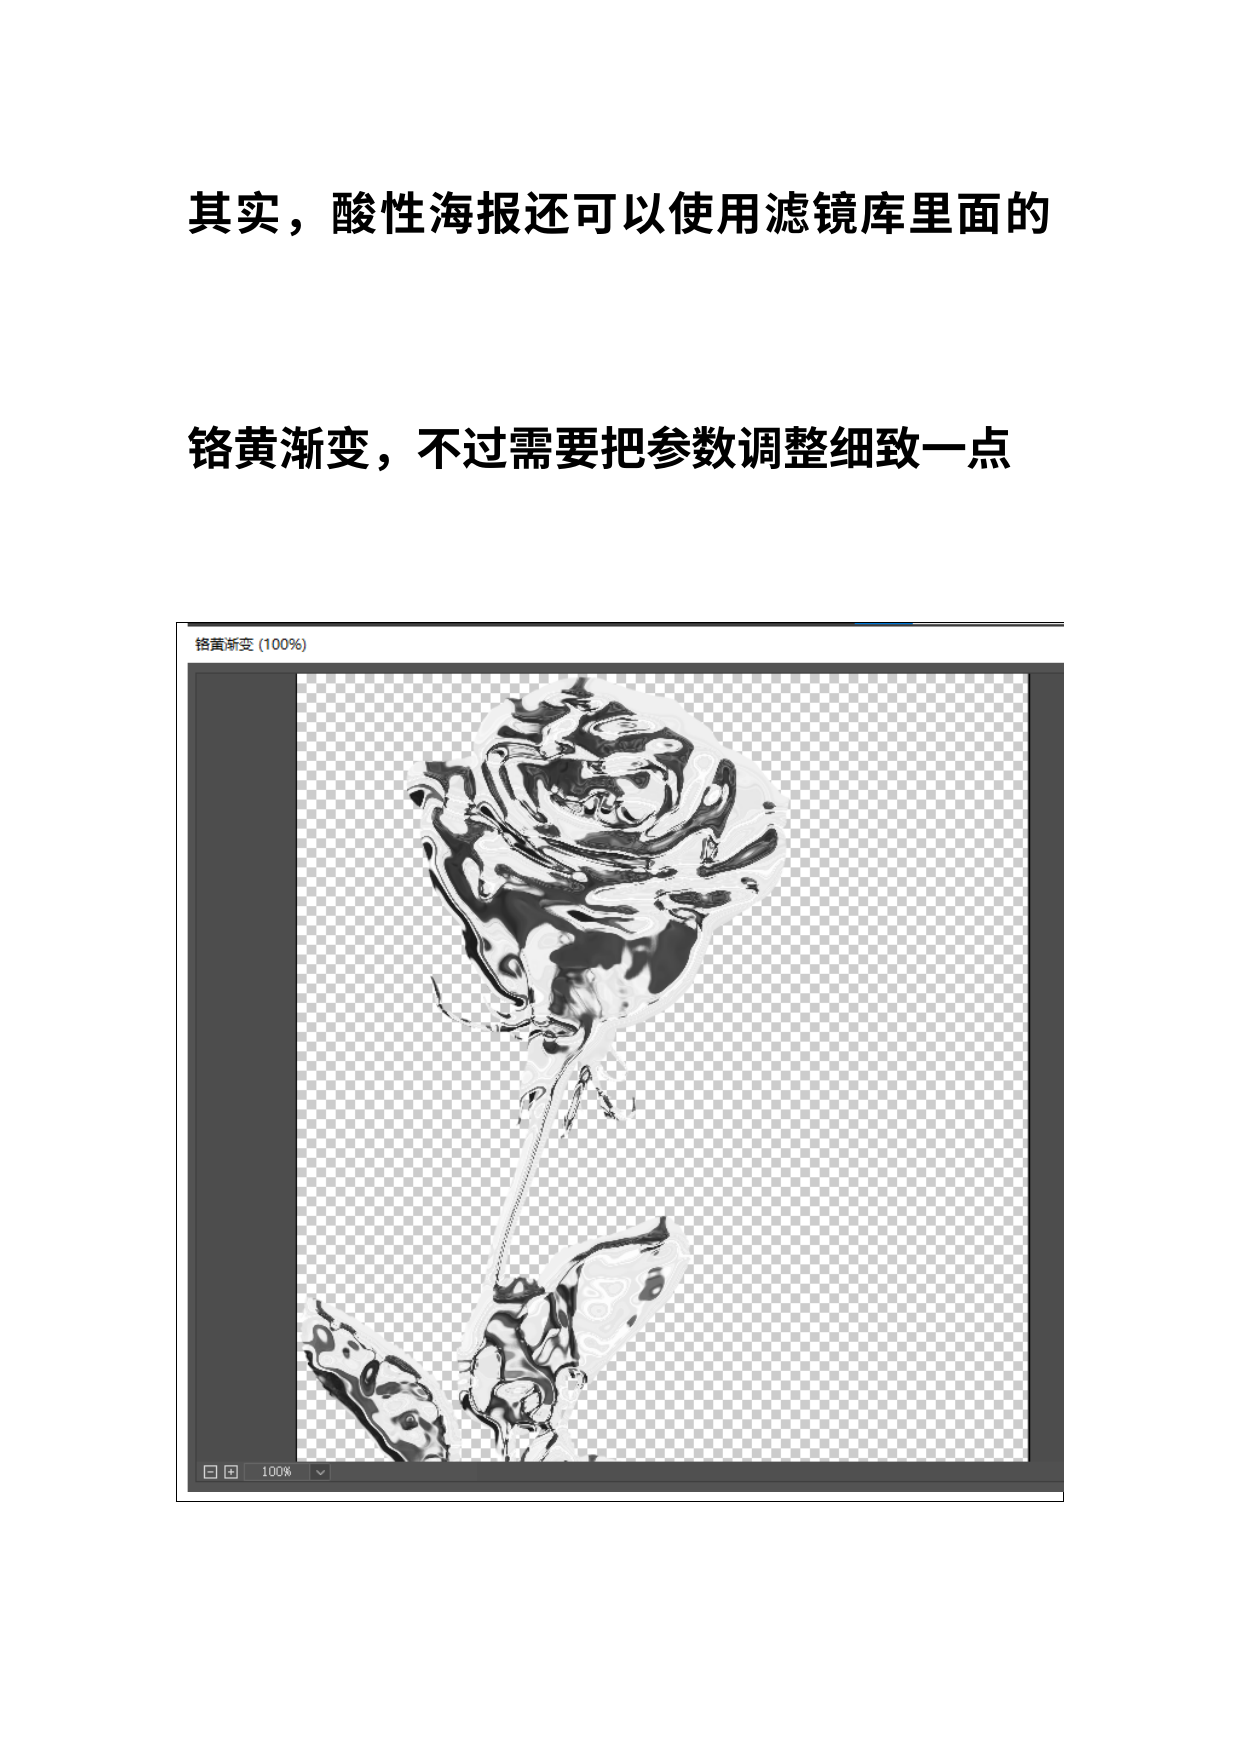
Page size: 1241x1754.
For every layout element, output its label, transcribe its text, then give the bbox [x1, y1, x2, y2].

subtitle 其实，酸性海报还可以使用滤镜库里面的铬黄渐变，不过需要把参数调整细致一点 [187, 162, 1053, 494]
picture [187, 623, 1064, 1492]
table_header [177, 623, 1063, 1501]
